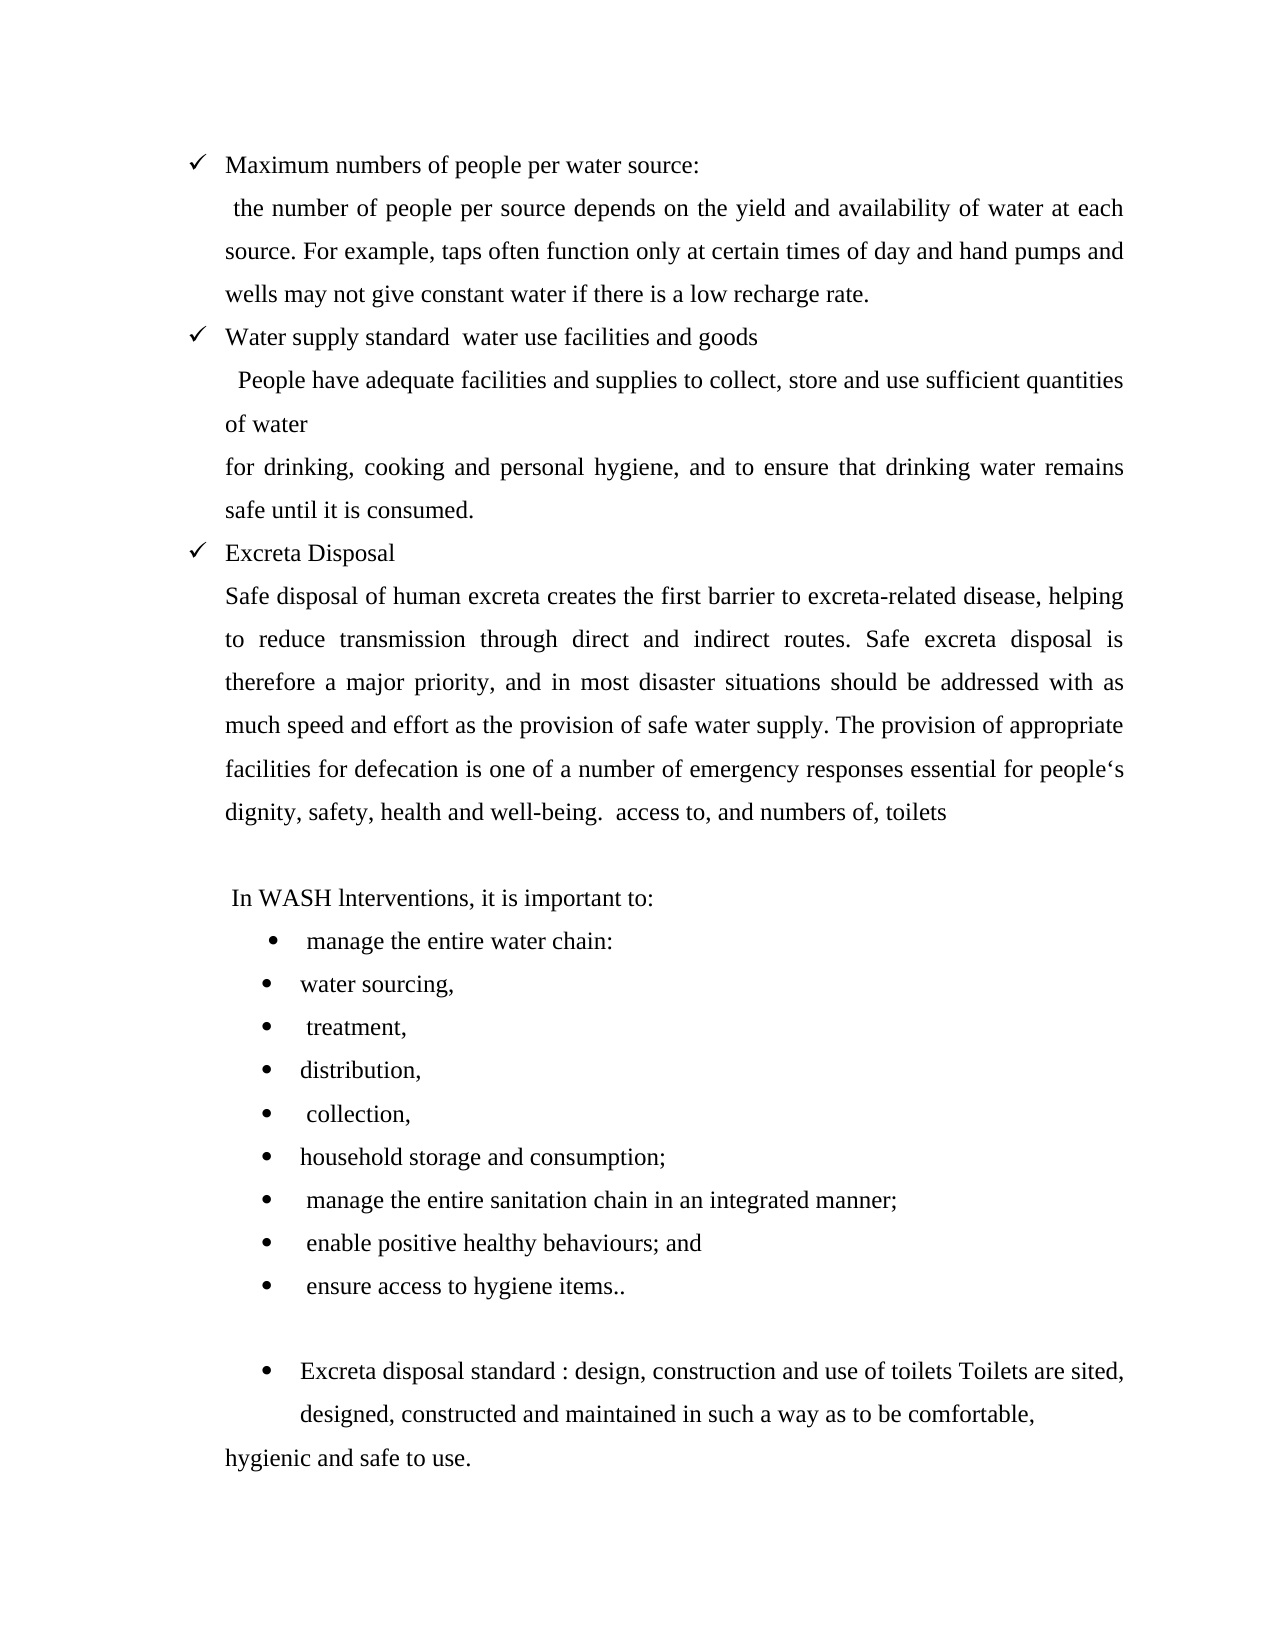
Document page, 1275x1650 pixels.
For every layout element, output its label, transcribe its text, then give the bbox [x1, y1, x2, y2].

list water sourcing, [262, 969, 1125, 998]
list Excreta Disposal [187, 538, 1125, 567]
list In WASH lnterventions, it is important to: [225, 883, 1125, 912]
list for drinking, cooking and personal hygiene, and to ensure that drinking water remains safe until it is consumed. [225, 452, 1125, 524]
list treatment, [262, 1012, 1125, 1041]
list household storage and consumption; [262, 1142, 1125, 1171]
list ensure access to hygiene items.. [262, 1271, 1125, 1300]
list Safe disposal of human excreta creates the first barrier to excreta-related disease, helping to reduce transmission through direct and indirect routes. Safe excreta disposal is therefore a major priority, and in most disaster situations should be addressed with as much speed and effort as the provision of safe water supply. The provision of appropriate facilities for defecation is one of a number of emergency responses essential for people‘s dignity, safety, health and well-being. access to, and numbers of, toilets [225, 581, 1125, 826]
list hygienic and safe to use. [225, 1443, 1125, 1471]
list collection, [262, 1099, 1125, 1127]
list Maximum numbers of people per water source: [187, 150, 1125, 179]
list distribution, [262, 1056, 1125, 1084]
list manage the entire sanitation chain in an integrated manner; [262, 1185, 1125, 1214]
list Water supply standard water use facilities and goods [187, 322, 1125, 351]
list the number of people per source depends on the yield and availability of water at each source. For example, taps often function only at certain times of day and hand pumps and wells may not give constant water if there is a low recharge rate. [225, 193, 1125, 308]
list manage the entire water chain: [269, 926, 1125, 955]
list Excreta disposal standard : design, construction and use of toilets Toilets are sited, designed, constructed and maintained in such a way as to be comfortable, [262, 1356, 1125, 1428]
list enable positive healthy behaviours; and [262, 1228, 1125, 1257]
list People have adequate facilities and supplies to collect, store and use sufficient quantities of water [225, 366, 1125, 437]
